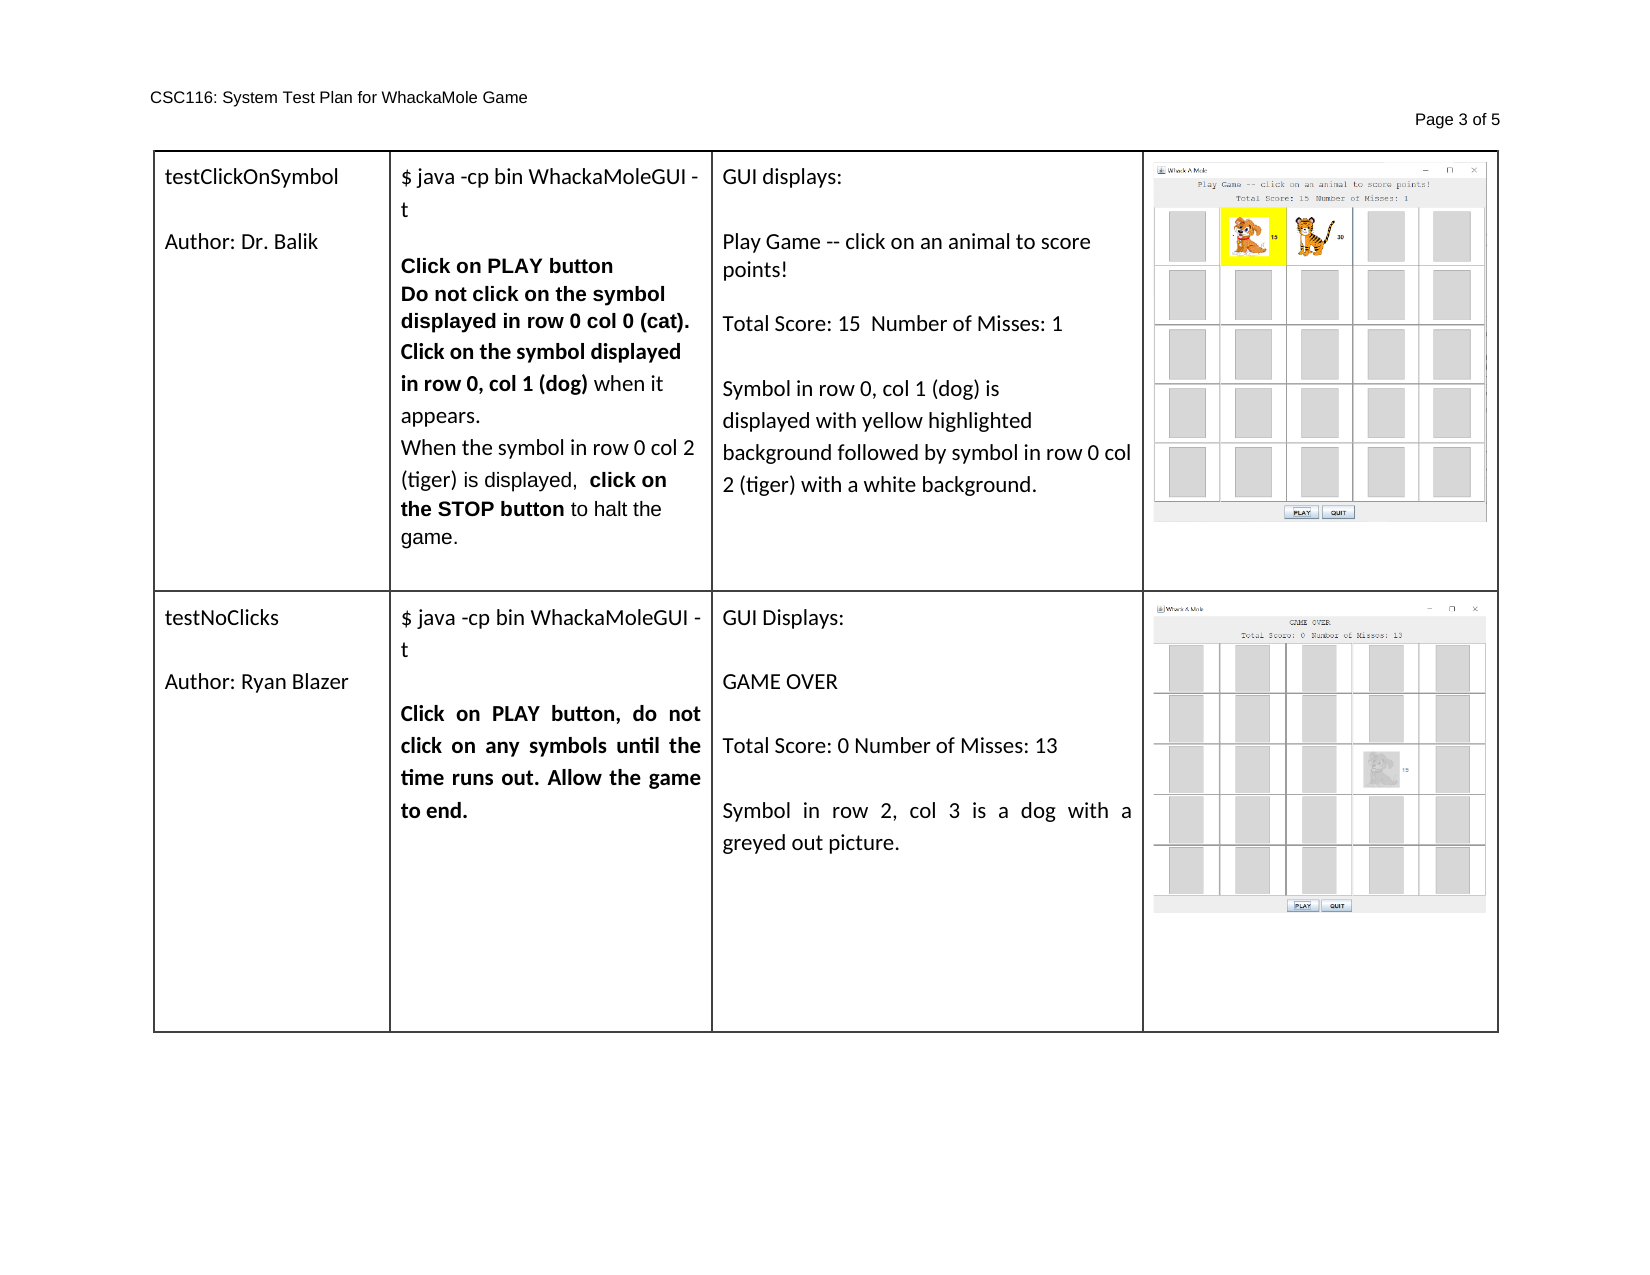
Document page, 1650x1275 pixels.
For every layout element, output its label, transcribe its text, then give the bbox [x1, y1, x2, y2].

picture [1153, 162, 1487, 522]
table_cell $ java -cp bin WhackaMoleGUI -t Click on PLAY button Do not click on the symbol displayed in row 0 col 0 (cat). Click on the symbol displayed in row 0, col 1 (dog) when it appears. When the symbol in row 0 col 2 (tiger) is displayed, click on the STOP button to halt the game. [391, 152, 711, 590]
table_cell [1144, 592, 1497, 1031]
table_cell $ java -cp bin WhackaMoleGUI -t Click on PLAY button, do not click on any symbols until the time runs out. Allow the game to end. [391, 592, 711, 1031]
table_cell testNoClicks Author: Ryan Blazer [155, 592, 389, 1031]
table_cell [1144, 152, 1497, 590]
picture [1153, 602, 1486, 913]
table_cell testClickOnSymbol Author: Dr. Balik [155, 152, 389, 590]
table_cell GUI Displays: GAME OVER Total Score: 0 Number of Misses: 13 Symbol in row 2, col 3 is a dog with a greyed out picture. [713, 592, 1142, 1031]
table_cell GUI displays: Play Game -- click on an animal to score points! Total Score: 15 Number of Misses: 1 Symbol in row 0, col 1 (dog) is displayed with yellow highlighted background followed by symbol in row 0 col 2 (tiger) with a white background. [713, 152, 1142, 590]
